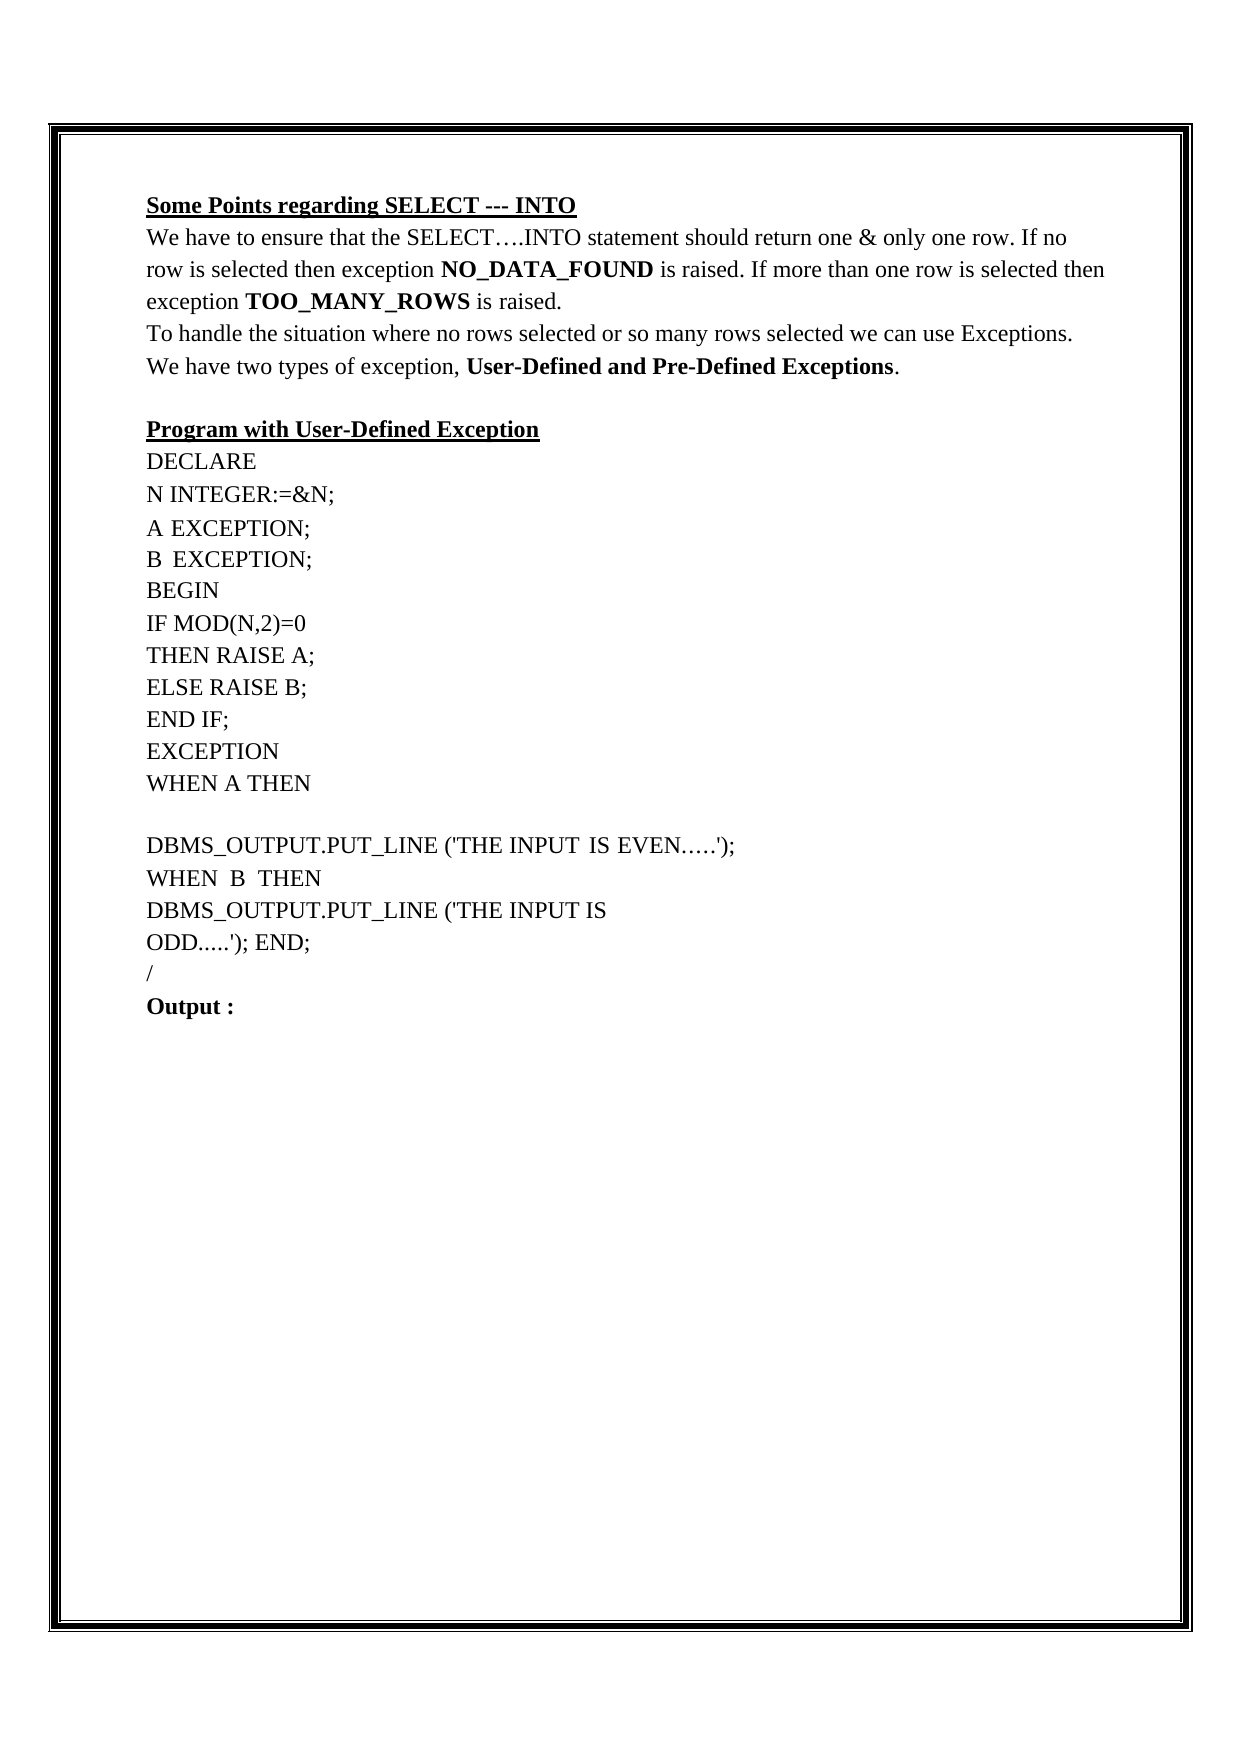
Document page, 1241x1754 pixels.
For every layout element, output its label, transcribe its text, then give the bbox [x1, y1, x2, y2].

text Some Points regarding SELECT --- INTO [146, 191, 1138, 219]
text / [146, 960, 1138, 987]
text To handle the situation where no rows selected or so many rows selected we can use Exceptions. We have two types of exception, User-Defined and Pre-Defined Exceptions. [146, 319, 1102, 379]
text N INTEGER:=&N; A EXCEPTION; [146, 480, 349, 541]
text DECLARE [146, 447, 1138, 475]
text We have to ensure that the SELECT….INTO statement should return one & only one row. If no row is selected then exception NO_DATA_FOUND is raised. If more than one row is selected then exception TOO_MANY_ROWS is raised. [146, 223, 1108, 315]
text IF MOD(N,2)=0 THEN RAISE A; ELSE RAISE B; END IF; EXCEPTION WHEN A THEN [146, 609, 349, 797]
subtitle Output : [146, 992, 1138, 1019]
text DBMS_OUTPUT.PUT_LINE ('THE INPUT IS EVEN '); [146, 831, 1138, 859]
text WHEN B THEN DBMS_OUTPUT.PUT_LINE ('THE INPUT IS ODD '); END; [146, 863, 615, 956]
text BEGIN [146, 576, 1138, 603]
text B EXCEPTION; [146, 547, 1138, 572]
text Program with User-Defined Exception [146, 415, 1138, 443]
